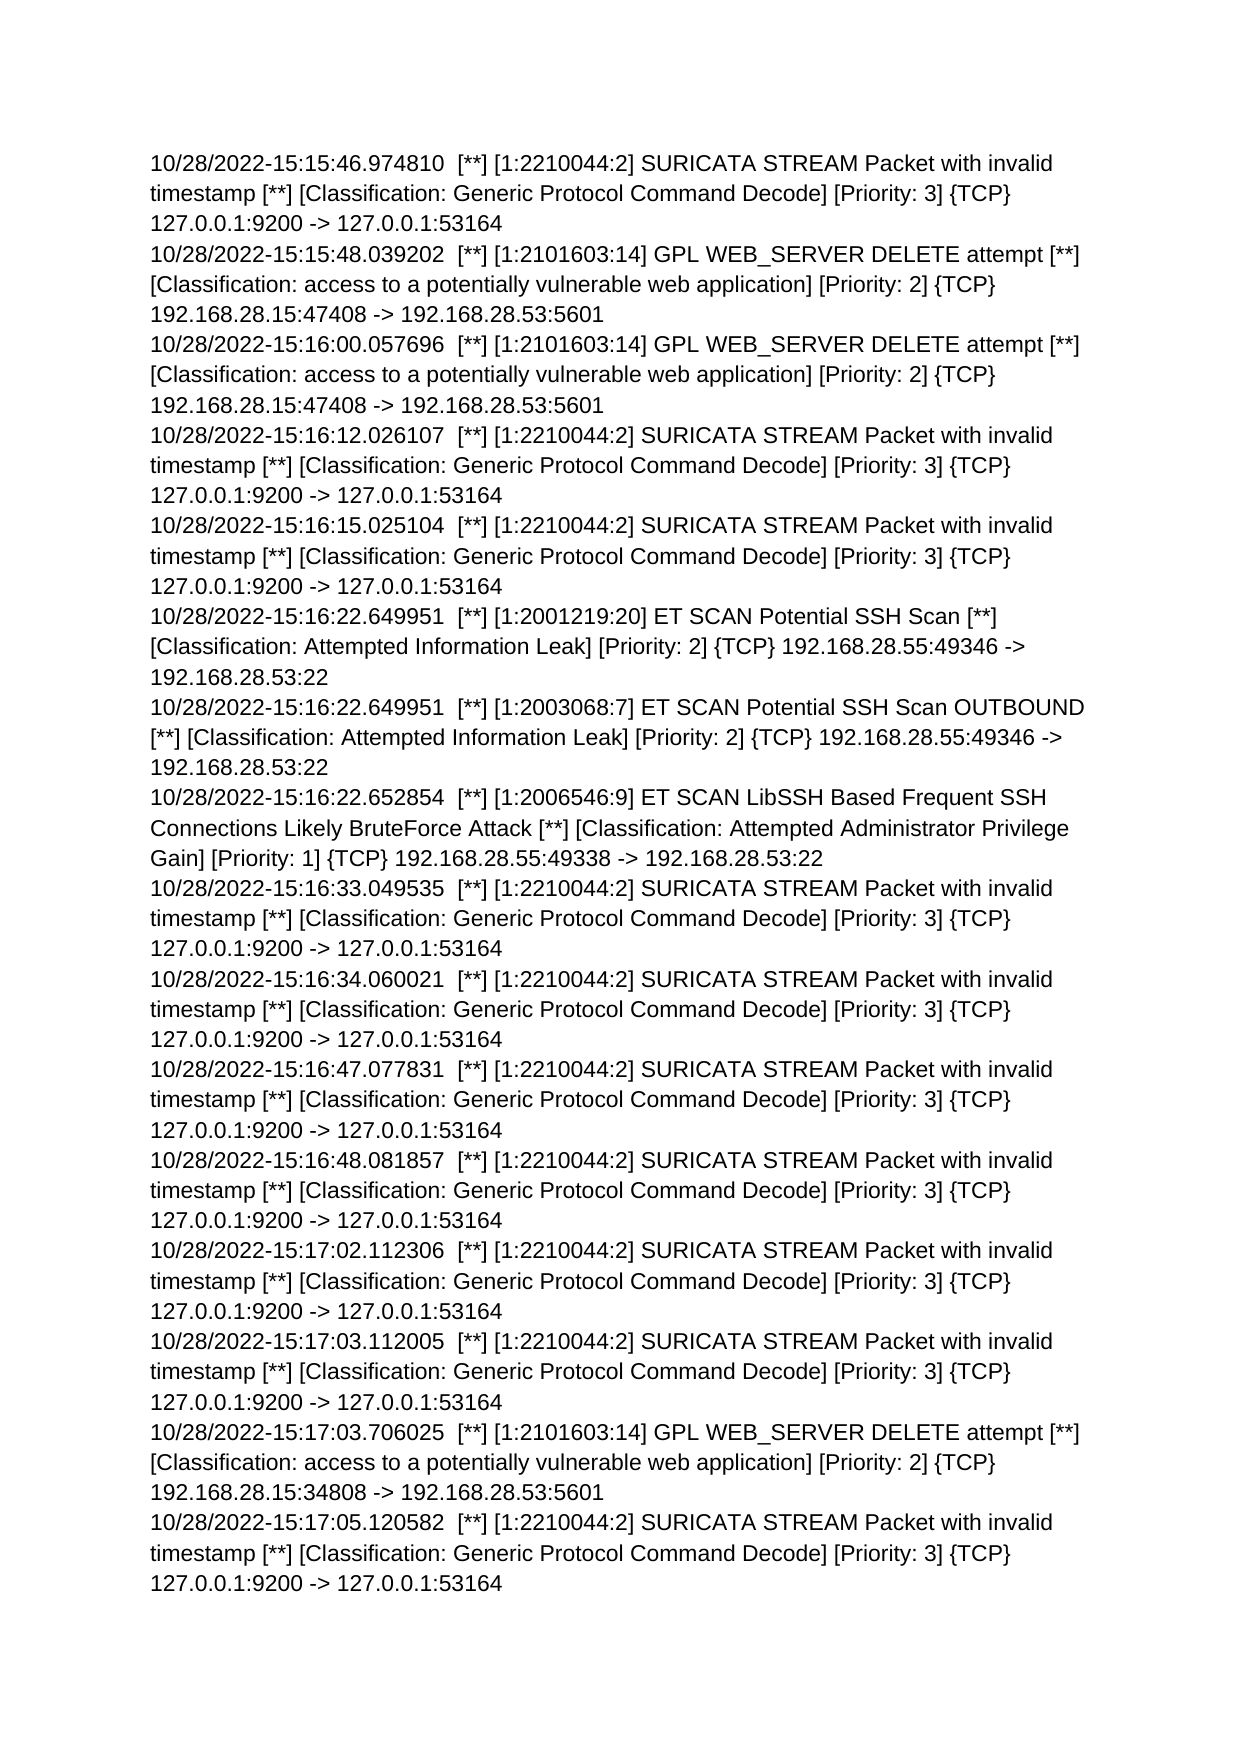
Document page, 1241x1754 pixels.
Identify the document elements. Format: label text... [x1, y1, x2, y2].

text 10/28/2022-15:16:48.081857 [**] [1:2210044:2] SURICATA STREAM Packet with invalid timestamp [**] [Classification: Generic Protocol Command Decode] [Priority: 3] {TCP} 127.0.0.1:9200 -> 127.0.0.1:53164 [150, 1147, 1090, 1234]
text 10/28/2022-15:16:00.057696 [**] [1:2101603:14] GPL WEB_SERVER DELETE attempt [**] [Classification: access to a potentially vulnerable web application] [Priority: 2] {TCP} 192.168.28.15:47408 -> 192.168.28.53:5601 [150, 331, 1090, 418]
text 10/28/2022-15:17:05.120582 [**] [1:2210044:2] SURICATA STREAM Packet with invalid timestamp [**] [Classification: Generic Protocol Command Decode] [Priority: 3] {TCP} 127.0.0.1:9200 -> 127.0.0.1:53164 [150, 1509, 1090, 1596]
text 10/28/2022-15:15:46.974810 [**] [1:2210044:2] SURICATA STREAM Packet with invalid timestamp [**] [Classification: Generic Protocol Command Decode] [Priority: 3] {TCP} 127.0.0.1:9200 -> 127.0.0.1:53164 [150, 150, 1090, 237]
text 10/28/2022-15:15:48.039202 [**] [1:2101603:14] GPL WEB_SERVER DELETE attempt [**] [Classification: access to a potentially vulnerable web application] [Priority: 2] {TCP} 192.168.28.15:47408 -> 192.168.28.53:5601 [150, 241, 1090, 327]
text 10/28/2022-15:17:02.112306 [**] [1:2210044:2] SURICATA STREAM Packet with invalid timestamp [**] [Classification: Generic Protocol Command Decode] [Priority: 3] {TCP} 127.0.0.1:9200 -> 127.0.0.1:53164 [150, 1237, 1090, 1324]
text 10/28/2022-15:17:03.112005 [**] [1:2210044:2] SURICATA STREAM Packet with invalid timestamp [**] [Classification: Generic Protocol Command Decode] [Priority: 3] {TCP} 127.0.0.1:9200 -> 127.0.0.1:53164 [150, 1328, 1090, 1415]
text 10/28/2022-15:16:34.060021 [**] [1:2210044:2] SURICATA STREAM Packet with invalid timestamp [**] [Classification: Generic Protocol Command Decode] [Priority: 3] {TCP} 127.0.0.1:9200 -> 127.0.0.1:53164 [150, 966, 1090, 1052]
text 10/28/2022-15:16:47.077831 [**] [1:2210044:2] SURICATA STREAM Packet with invalid timestamp [**] [Classification: Generic Protocol Command Decode] [Priority: 3] {TCP} 127.0.0.1:9200 -> 127.0.0.1:53164 [150, 1056, 1090, 1143]
text 10/28/2022-15:16:15.025104 [**] [1:2210044:2] SURICATA STREAM Packet with invalid timestamp [**] [Classification: Generic Protocol Command Decode] [Priority: 3] {TCP} 127.0.0.1:9200 -> 127.0.0.1:53164 [150, 512, 1090, 599]
text 10/28/2022-15:16:22.652854 [**] [1:2006546:9] ET SCAN LibSSH Based Frequent SSH Connections Likely BruteForce Attack [**] [Classification: Attempted Administrator Privilege Gain] [Priority: 1] {TCP} 192.168.28.55:49338 -> 192.168.28.53:22 [150, 784, 1090, 871]
text 10/28/2022-15:16:33.049535 [**] [1:2210044:2] SURICATA STREAM Packet with invalid timestamp [**] [Classification: Generic Protocol Command Decode] [Priority: 3] {TCP} 127.0.0.1:9200 -> 127.0.0.1:53164 [150, 875, 1090, 962]
text 10/28/2022-15:17:03.706025 [**] [1:2101603:14] GPL WEB_SERVER DELETE attempt [**] [Classification: access to a potentially vulnerable web application] [Priority: 2] {TCP} 192.168.28.15:34808 -> 192.168.28.53:5601 [150, 1419, 1090, 1506]
text 10/28/2022-15:16:22.649951 [**] [1:2001219:20] ET SCAN Potential SSH Scan [**] [Classification: Attempted Information Leak] [Priority: 2] {TCP} 192.168.28.55:49346 -> 192.168.28.53:22 [150, 603, 1090, 690]
text 10/28/2022-15:16:22.649951 [**] [1:2003068:7] ET SCAN Potential SSH Scan OUTBOUND [**] [Classification: Attempted Information Leak] [Priority: 2] {TCP} 192.168.28.55:49346 -> 192.168.28.53:22 [150, 694, 1090, 781]
text 10/28/2022-15:16:12.026107 [**] [1:2210044:2] SURICATA STREAM Packet with invalid timestamp [**] [Classification: Generic Protocol Command Decode] [Priority: 3] {TCP} 127.0.0.1:9200 -> 127.0.0.1:53164 [150, 422, 1090, 509]
